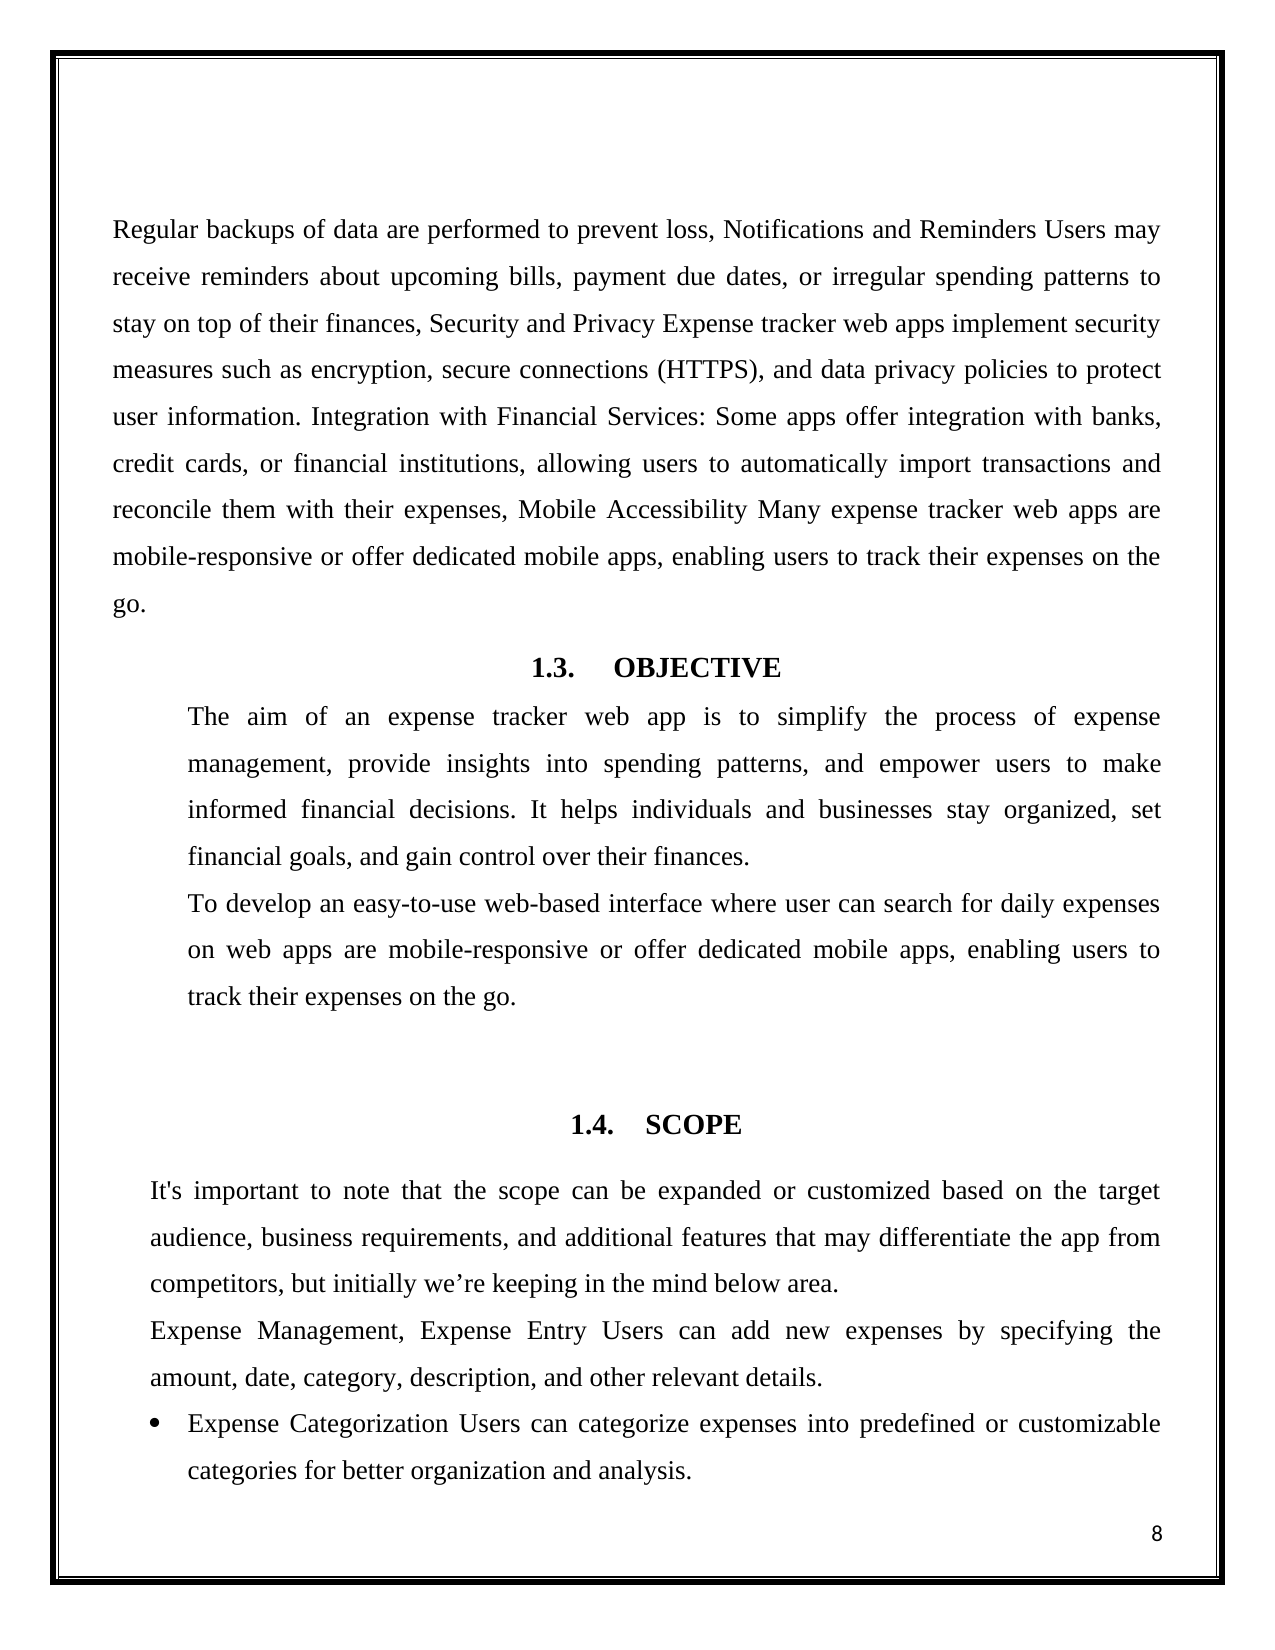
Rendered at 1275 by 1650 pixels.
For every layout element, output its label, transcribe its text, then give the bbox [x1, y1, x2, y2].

list To develop an easy-to-use web-based interface where user can search for daily expenses on web apps are mobile-responsive or offer dedicated mobile apps, enabling users to track their expenses on the go. [187, 887, 1162, 1011]
text Regular backups of data are performed to prevent loss, Notifications and Reminders Users may receive reminders about upcoming bills, payment due dates, or irregular spending patterns to stay on top of their finances, Security and Privacy Expense tracker web apps implement security measures such as encryption, secure connections (HTTPS), and data privacy policies to protect user information. Integration with Financial Services: Some apps offer integration with banks, credit cards, or financial institutions, allowing users to automatically import transactions and reconcile them with their expenses, Mobile Accessibility Many expense tracker web apps are mobile-responsive or offer dedicated mobile apps, enabling users to track their expenses on the go. [112, 213, 1162, 618]
list OBJECTIVE [150, 650, 1162, 683]
list SCOPE [150, 1107, 1162, 1141]
text It's important to note that the scope can be expanded or customized based on the target audience, business requirements, and additional features that may differentiate the app from competitors, but initially we’re keeping in the mind below area. [150, 1174, 1162, 1298]
list Expense Categorization Users can categorize expenses into predefined or customizable categories for better organization and analysis. [150, 1407, 1162, 1485]
text Expense Management, Expense Entry Users can add new expenses by specifying the amount, date, category, description, and other relevant details. [150, 1314, 1162, 1392]
list The aim of an expense tracker web app is to simplify the process of expense management, provide insights into spending patterns, and empower users to make informed financial decisions. It helps individuals and businesses stay organized, set financial goals, and gain control over their finances. [187, 700, 1162, 871]
